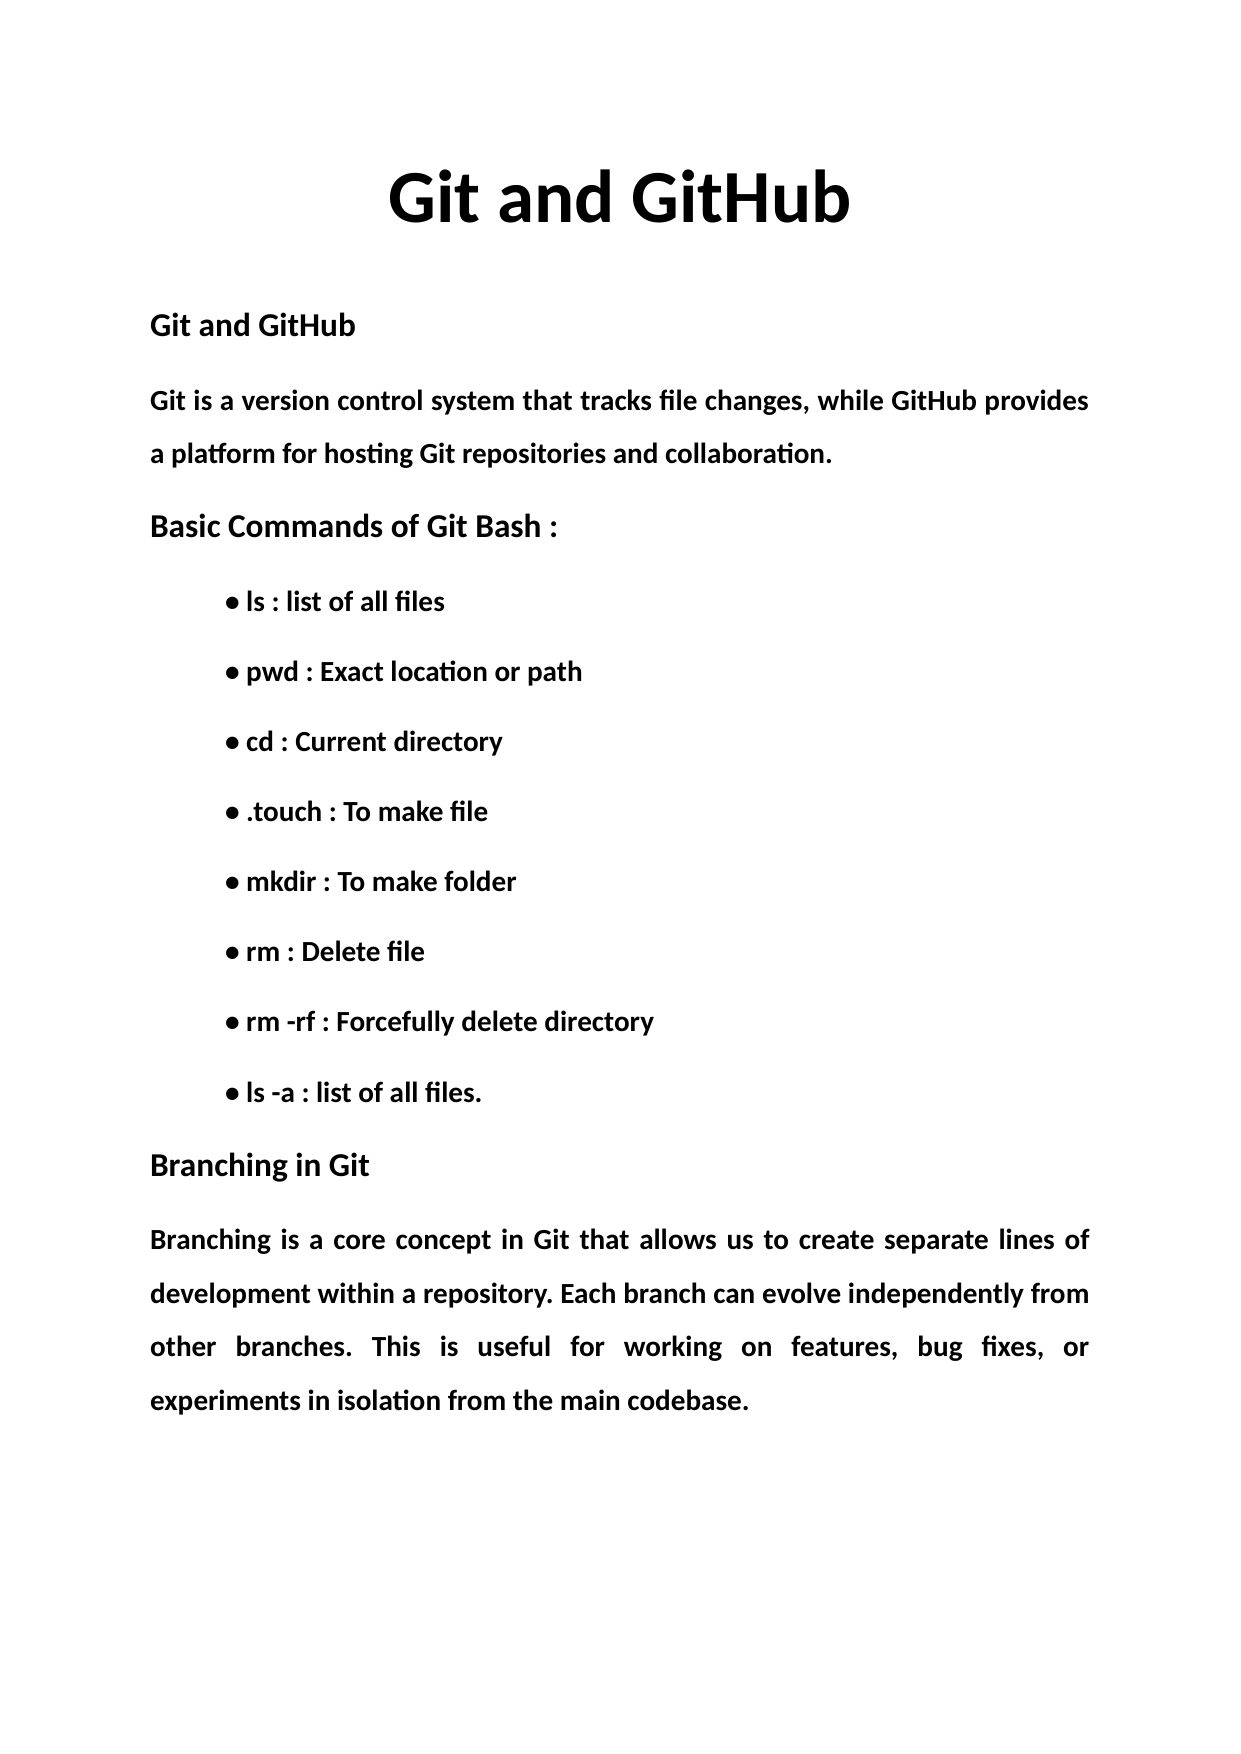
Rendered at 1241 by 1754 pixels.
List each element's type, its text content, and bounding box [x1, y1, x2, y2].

text Git and GitHub [150, 150, 1090, 242]
text Git is a version control system that tracks file changes, while GitHub provides a platform for hosting Git repositories and collaboration. [150, 382, 1090, 471]
text Branching is a core concept in Git that allows us to create separate lines of development within a repository. Each branch can evolve independently from other branches. This is useful for working on features, bug fixes, or experiments in isolation from the main codebase. [150, 1221, 1090, 1417]
text • rm : Delete file [225, 933, 1090, 969]
text • rm -rf : Forcefully delete directory [225, 1003, 1090, 1039]
text • ls : list of all files [225, 583, 1090, 618]
text Branching in Git [150, 1144, 1090, 1184]
text • pwd : Exact location or path [225, 653, 1090, 689]
text • cd : Current directory [225, 723, 1090, 759]
text Git and GitHub [150, 304, 1090, 345]
text Basic Commands of Git Bash : [150, 505, 1090, 546]
text • ls -a : list of all files. [225, 1074, 1090, 1109]
text • mkdir : To make folder [225, 863, 1090, 899]
text • .touch : To make file [225, 793, 1090, 829]
